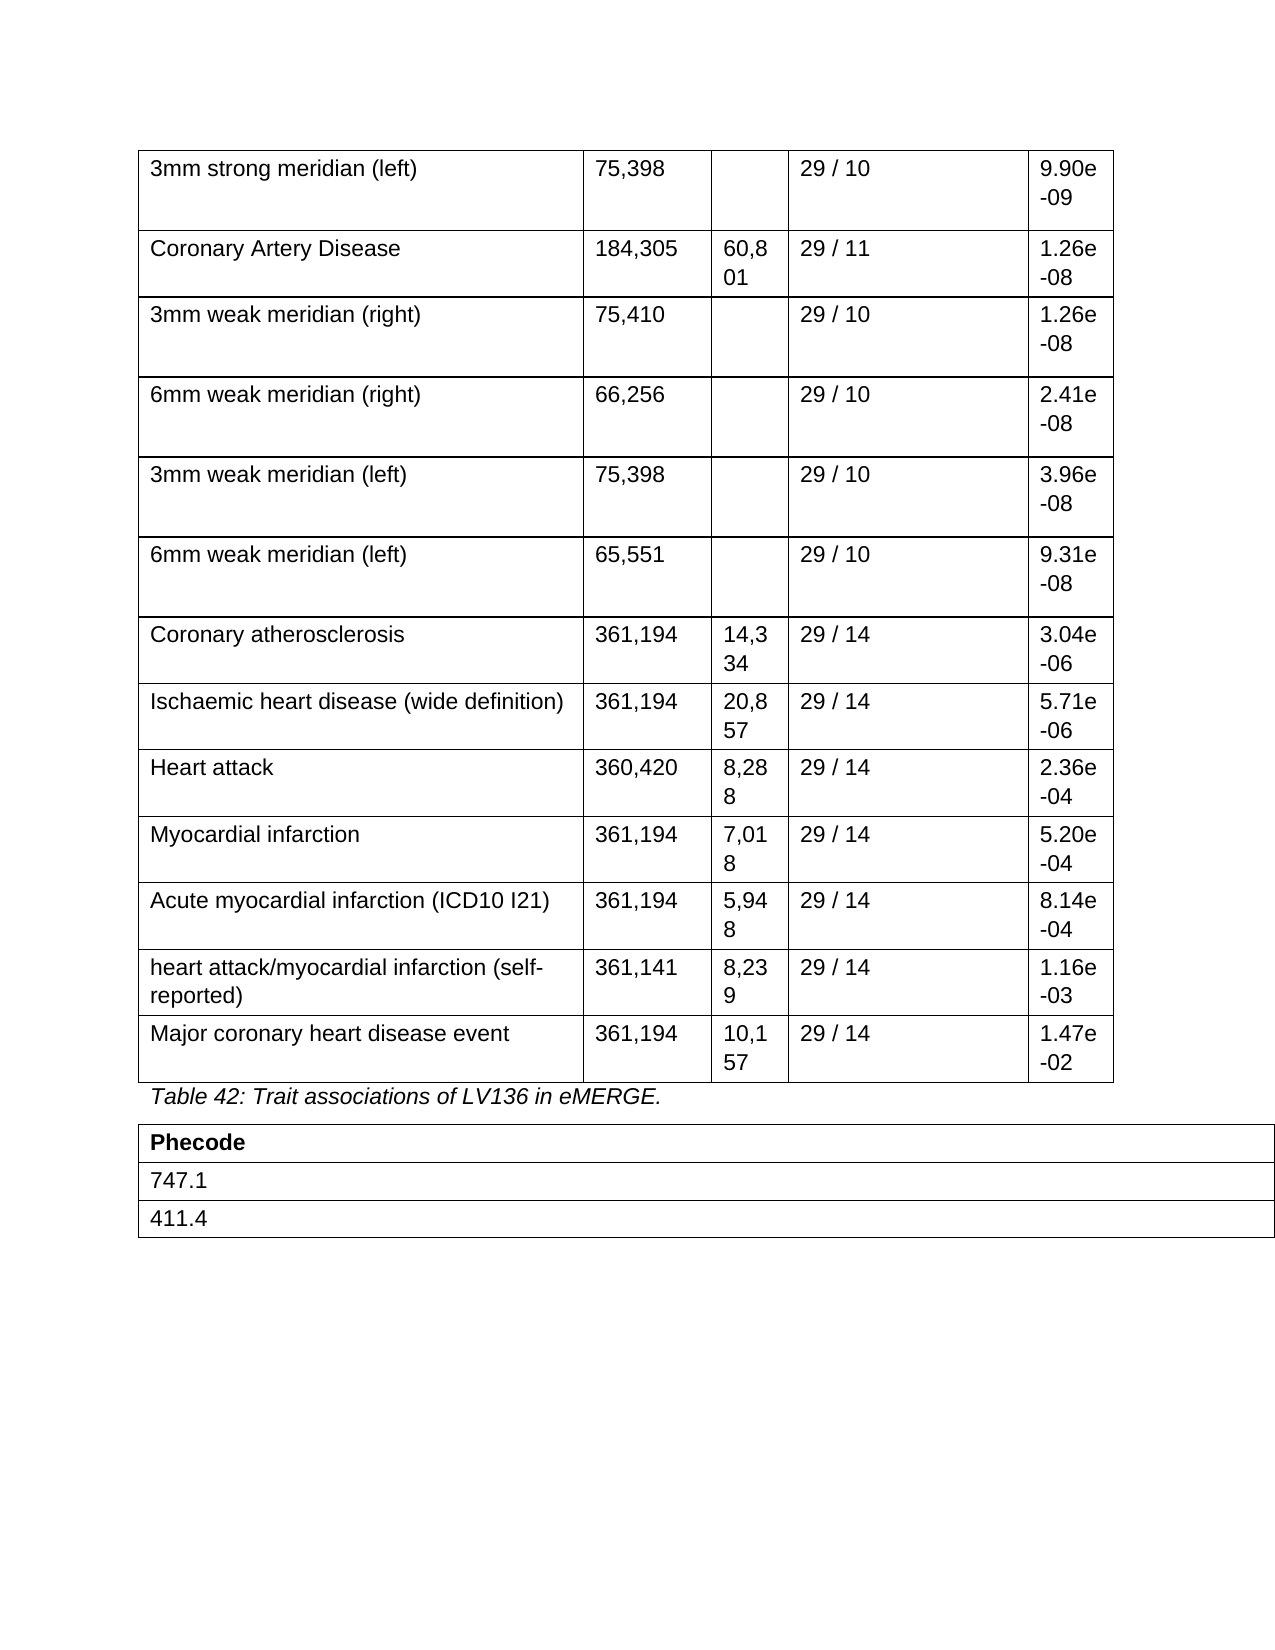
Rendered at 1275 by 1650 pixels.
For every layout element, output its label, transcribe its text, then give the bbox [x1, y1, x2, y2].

table_cell 20,857 [712, 684, 788, 749]
table_cell 29 / 14 [789, 618, 1028, 683]
table_cell 65,551 [584, 538, 711, 616]
table_cell Myocardial infarction [139, 817, 583, 882]
table_cell Coronary Artery Disease [139, 231, 583, 296]
table_cell 1.16e-03 [1029, 950, 1113, 1015]
table_cell 29 / 11 [789, 231, 1028, 296]
table_cell 75,410 [584, 298, 711, 376]
table_cell 7,018 [712, 817, 788, 882]
table_cell 2.36e-04 [1029, 750, 1113, 816]
table_cell 6mm weak meridian (left) [139, 538, 583, 616]
table_cell 361,194 [584, 817, 711, 882]
table_cell 3.04e-06 [1029, 618, 1113, 683]
table_cell 1.47e-02 [1029, 1016, 1113, 1082]
table_cell 1.26e-08 [1029, 231, 1113, 296]
table_cell [712, 458, 788, 536]
table_cell 9.31e-08 [1029, 538, 1113, 616]
table_cell 3.96e-08 [1029, 458, 1113, 536]
table_cell 361,194 [584, 618, 711, 683]
table_cell 29 / 14 [789, 883, 1028, 949]
table_cell 10,157 [712, 1016, 788, 1082]
table_cell 3mm weak meridian (left) [139, 458, 583, 536]
table_header Phecode [139, 1125, 1274, 1162]
table_cell 360,420 [584, 750, 711, 816]
table_cell 5.71e-06 [1029, 684, 1113, 749]
table_cell Major coronary heart disease event [139, 1016, 583, 1082]
table_cell 14,334 [712, 618, 788, 683]
table_cell 411.4 [139, 1201, 1274, 1237]
table_cell 8,239 [712, 950, 788, 1015]
table_cell 29 / 10 [789, 458, 1028, 536]
table_cell 29 / 14 [789, 1016, 1028, 1082]
table_cell 5.20e-04 [1029, 817, 1113, 882]
table_cell Coronary atherosclerosis [139, 618, 583, 683]
table_cell 75,398 [584, 458, 711, 536]
table_cell 29 / 10 [789, 538, 1028, 616]
table_cell 184,305 [584, 231, 711, 296]
table_cell 29 / 14 [789, 684, 1028, 749]
table_cell 9.90e-09 [1029, 151, 1113, 230]
table_cell 29 / 10 [789, 151, 1028, 230]
table_cell Acute myocardial infarction (ICD10 I21) [139, 883, 583, 949]
table_cell 1.26e-08 [1029, 298, 1113, 376]
table_cell 8.14e-04 [1029, 883, 1113, 949]
table_cell 29 / 14 [789, 750, 1028, 816]
table_cell 29 / 10 [789, 378, 1028, 456]
table_cell Ischaemic heart disease (wide definition) [139, 684, 583, 749]
table_cell 2.41e-08 [1029, 378, 1113, 456]
table_cell 66,256 [584, 378, 711, 456]
text Table 42: Trait associations of LV136 in eMERGE. [150, 1083, 1125, 1109]
table_cell 361,194 [584, 684, 711, 749]
table_cell 6mm weak meridian (right) [139, 378, 583, 456]
table_cell [712, 298, 788, 376]
table_cell 361,194 [584, 1016, 711, 1082]
table_cell 361,194 [584, 883, 711, 949]
table_cell 747.1 [139, 1163, 1274, 1200]
table_cell 29 / 14 [789, 950, 1028, 1015]
table_cell [712, 538, 788, 616]
table_cell 5,948 [712, 883, 788, 949]
table_cell 29 / 10 [789, 298, 1028, 376]
table_cell 361,141 [584, 950, 711, 1015]
table_cell 29 / 14 [789, 817, 1028, 882]
table_cell 8,288 [712, 750, 788, 816]
table_cell [712, 151, 788, 230]
table_cell [712, 378, 788, 456]
table_cell 3mm weak meridian (right) [139, 298, 583, 376]
table_cell 60,801 [712, 231, 788, 296]
table_cell Heart attack [139, 750, 583, 816]
table_cell 75,398 [584, 151, 711, 230]
table_cell heart attack/myocardial infarction (self-reported) [139, 950, 583, 1015]
table_cell 3mm strong meridian (left) [139, 151, 583, 230]
